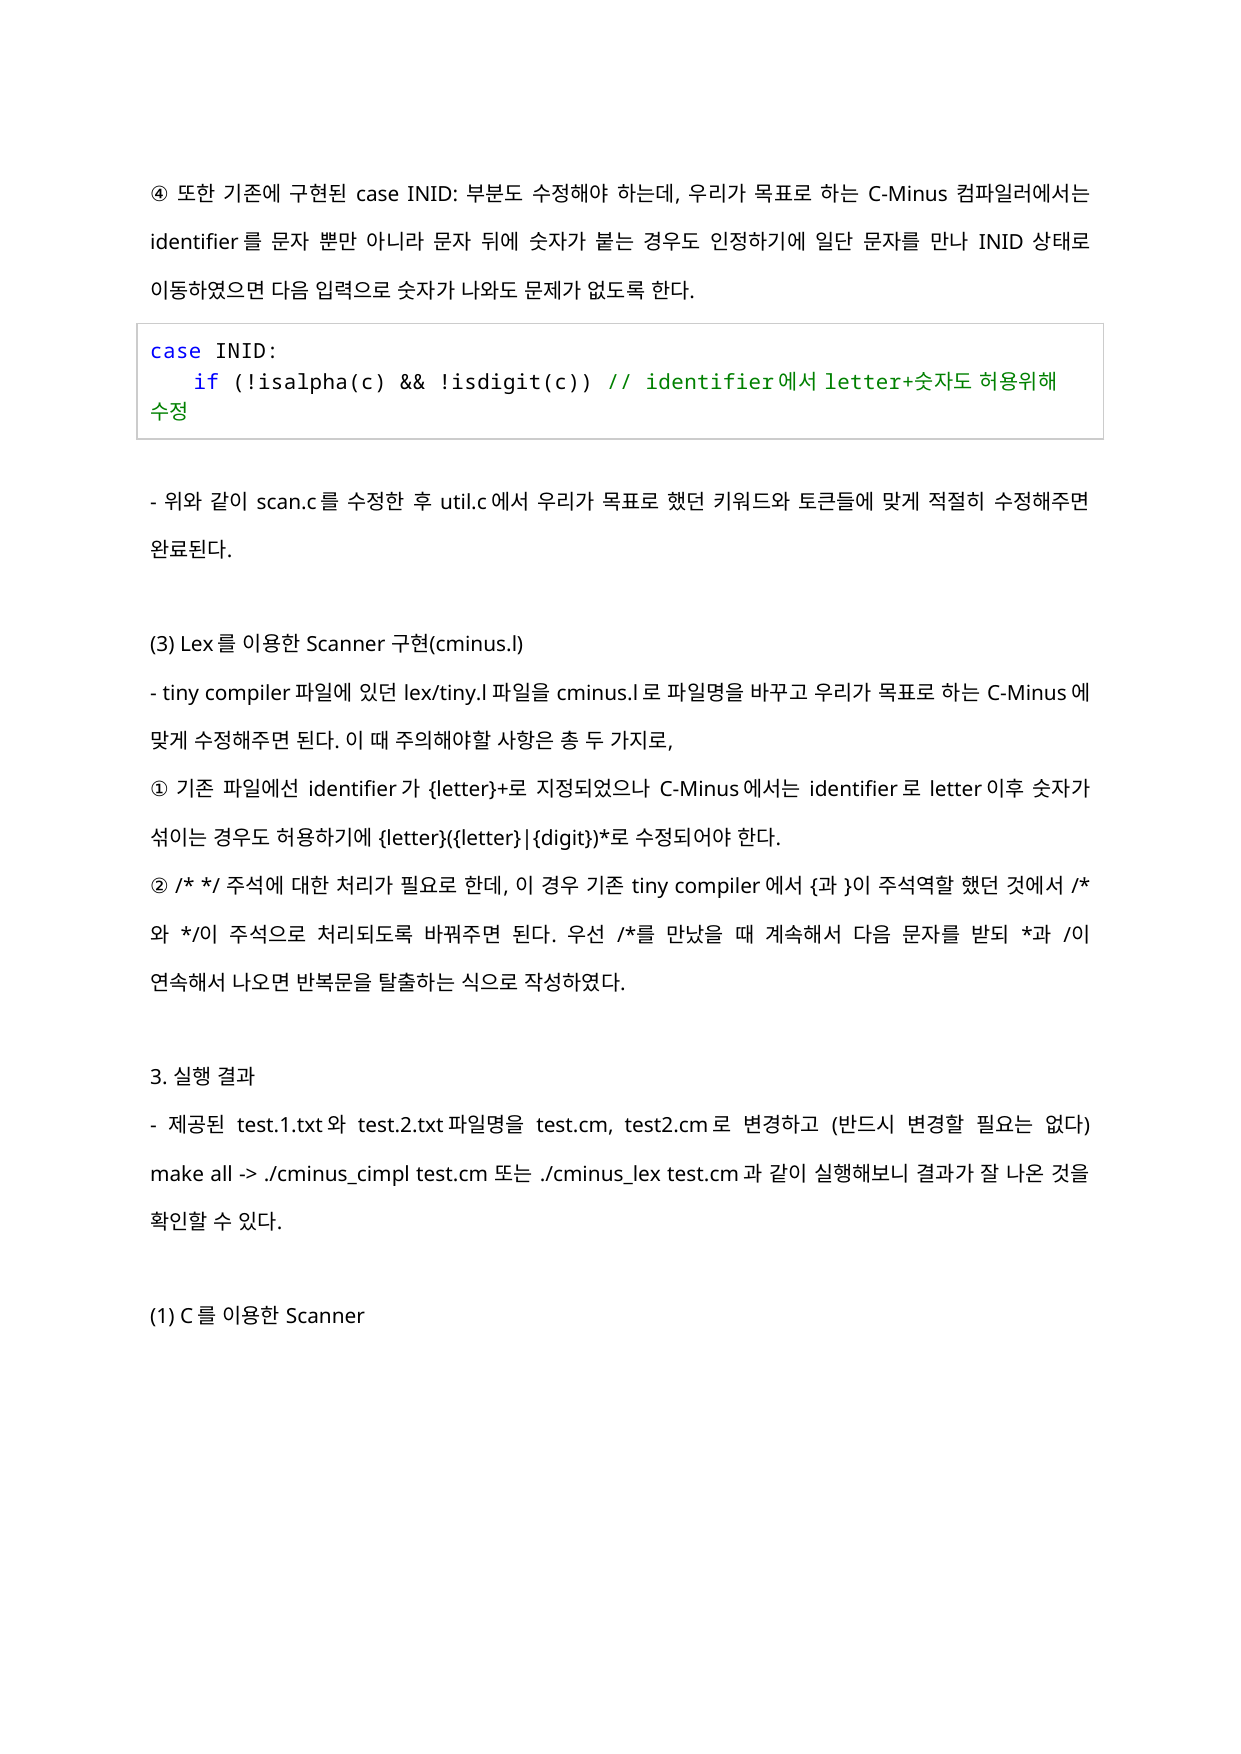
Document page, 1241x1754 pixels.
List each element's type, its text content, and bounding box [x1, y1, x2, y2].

text ④ 또한 기존에 구현된 case INID: 부분도 수정해야 하는데, 우리가 목표로 하는 C-Minus 컴파일러에서는 identifier를 문자 뿐만 아니라 문자 뒤에 숫자가 붙는 경우도 인정하기에 일단 문자를 만나 INID 상태로 이동하였으면 다음 입력으로 숫자가 나와도 문제가 없도록 한다. [150, 177, 1090, 304]
text if (!isalpha(c) && !isdigit(c)) // identifier에서 letter+숫자도 허용위해 수정 [138, 351, 1103, 438]
text - 제공된 test.1.txt와 test.2.txt파일명을 test.cm, test2.cm로 변경하고 (반드시 변경할 필요는 없다) make all -> ./cminus_cimpl test.cm 또는 ./cminus_lex test.cm과 같이 실행해보니 결과가 잘 나온 것을 확인할 수 있다. [150, 1109, 1090, 1236]
text - tiny compiler파일에 있던 lex/tiny.l 파일을 cminus.l로 파일명을 바꾸고 우리가 목표로 하는 C-Minus에 맞게 수정해주면 된다. 이 때 주의해야할 사항은 총 두 가지로, [150, 676, 1090, 754]
text 3. 실행 결과 [150, 1060, 1090, 1091]
text - 위와 같이 scan.c를 수정한 후 util.c에서 우리가 목표로 했던 키워드와 토큰들에 맞게 적절히 수정해주면 완료된다. [150, 485, 1090, 564]
text ② /* */ 주석에 대한 처리가 필요로 한데, 이 경우 기존 tiny compiler에서 {과 }이 주석역할 했던 것에서 /* 와 */이 주석으로 처리되도록 바꿔주면 된다. 우선 /*를 만났을 때 계속해서 다음 문자를 받되 *과 /이 연속해서 나오면 반복문을 탈출하는 식으로 작성하였다. [150, 869, 1090, 997]
text (1) C를 이용한 Scanner [150, 1299, 1090, 1330]
text case INID: [138, 324, 1103, 351]
text (3) Lex를 이용한 Scanner 구현(cminus.l) [150, 627, 1090, 658]
text ① 기존 파일에선 identifier가 {letter}+로 지정되었으나 C-Minus에서는 identifier로 letter이후 숫자가 섞이는 경우도 허용하기에 {letter}({letter}|{digit})*로 수정되어야 한다. [150, 773, 1090, 851]
